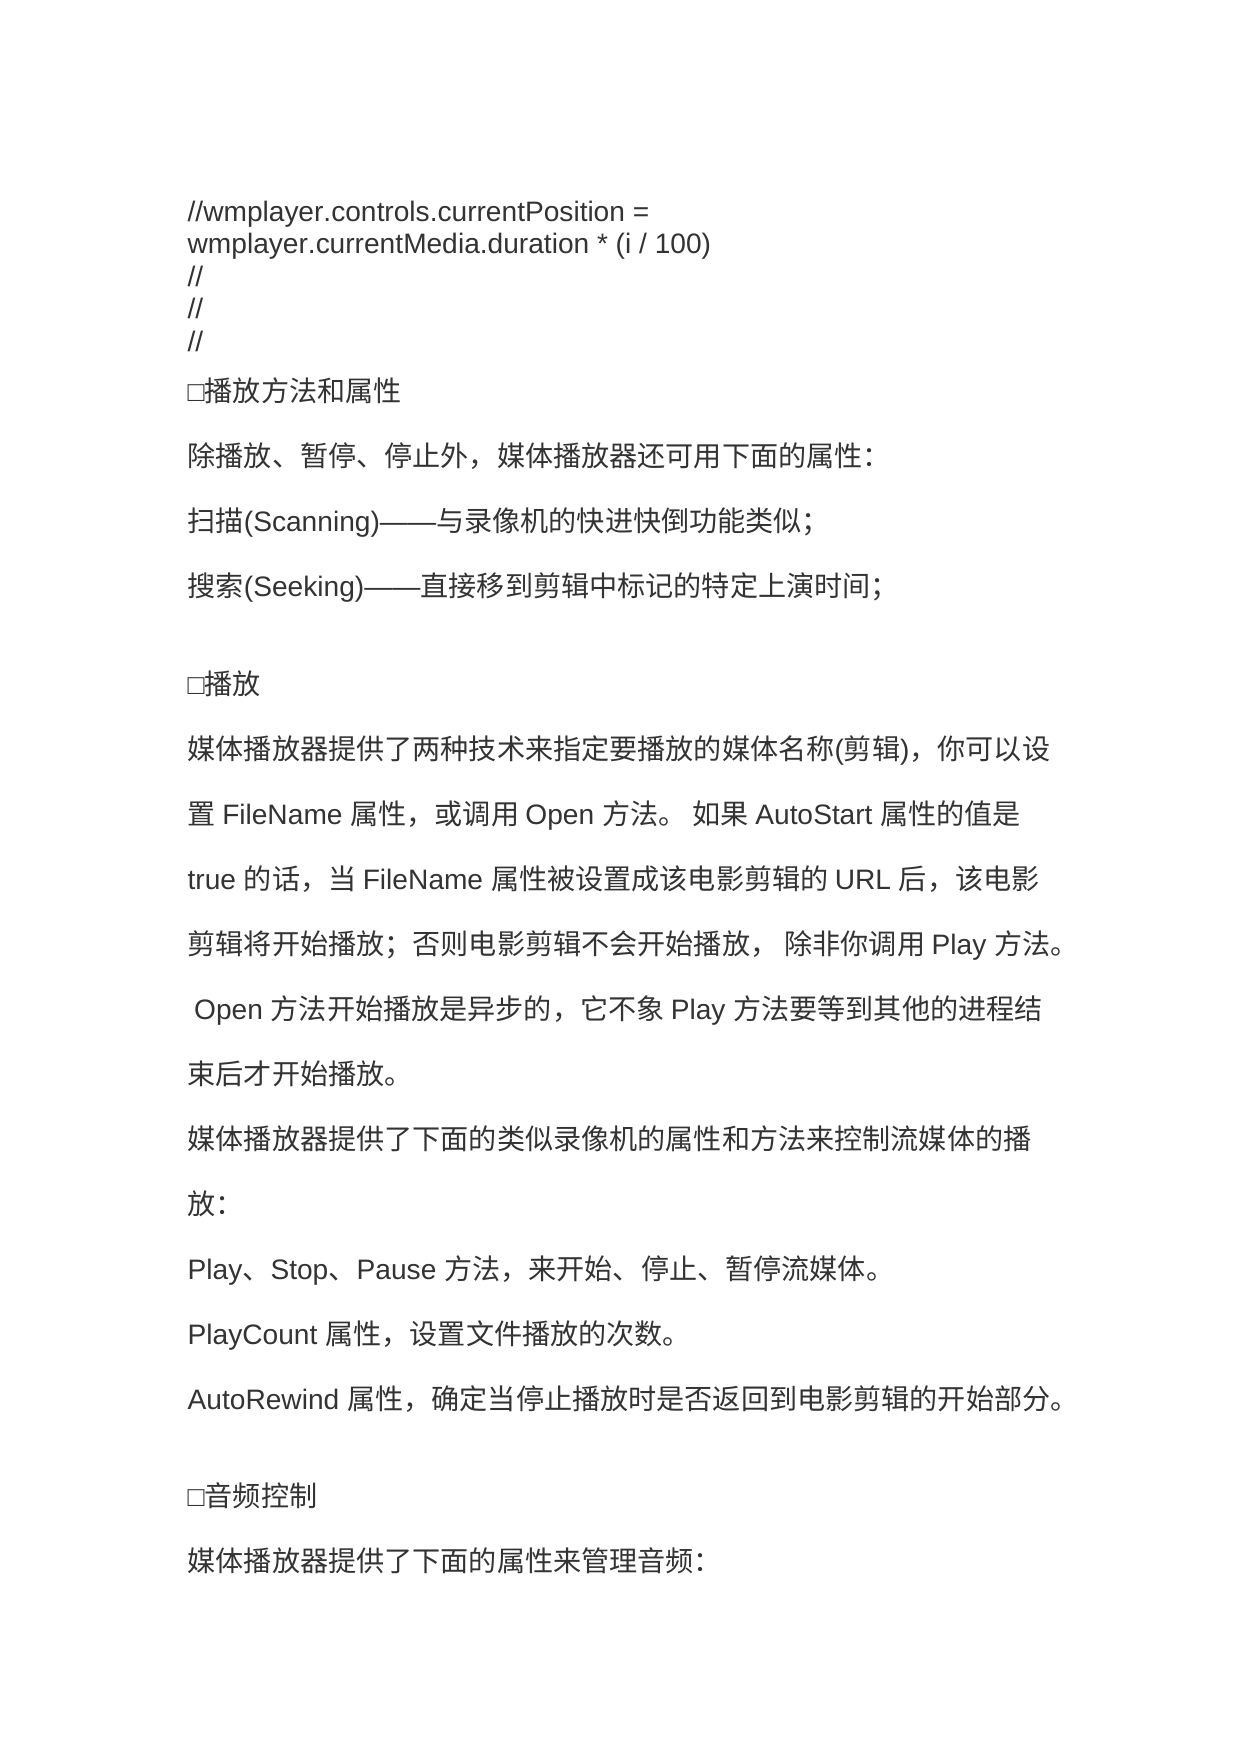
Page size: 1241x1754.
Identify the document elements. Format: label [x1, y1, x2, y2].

text [187, 162, 1053, 1592]
